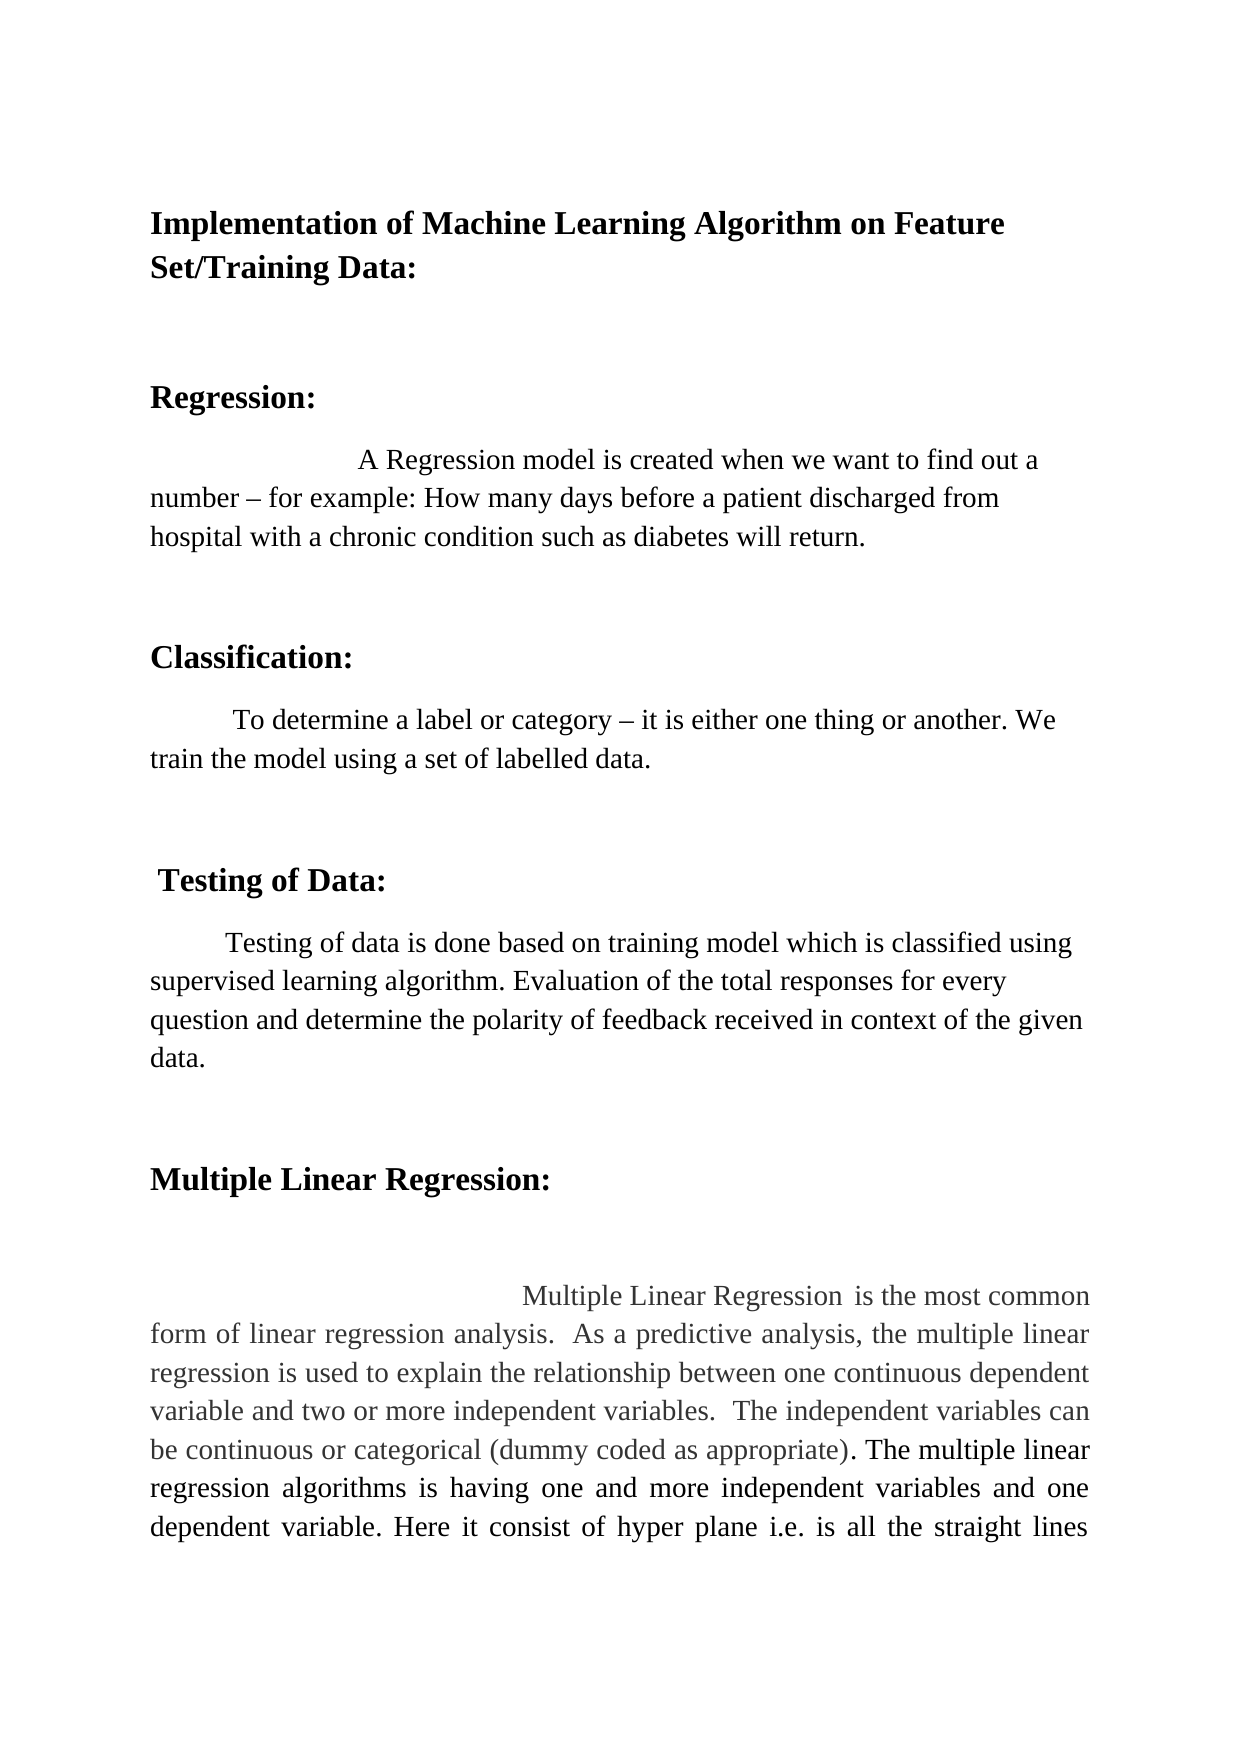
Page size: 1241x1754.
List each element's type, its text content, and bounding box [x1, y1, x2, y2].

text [150, 1388, 1090, 1543]
text Classification: [150, 638, 1090, 676]
text Testing of data is done based on training model which is classified using supervised learning algorithm. Evaluation of the total responses for every question and determine the polarity of feedback received in context of the given data. [150, 925, 1090, 1074]
text A Regression model is created when we want to find out a number – for example: How many days before a patient discharged from hospital with a chronic condition such as diabetes will return. [150, 442, 1090, 552]
text Multiple Linear Regression: [150, 1159, 1090, 1197]
text To determine a label or category – it is either one thing or another. We train the model using a set of labelled data. [150, 702, 1090, 774]
text Regression: [150, 377, 1090, 415]
text Testing of Data: [150, 860, 1090, 898]
text Implementation of Machine Learning Algorithm on Feature Set/Training Data: [150, 203, 1090, 285]
